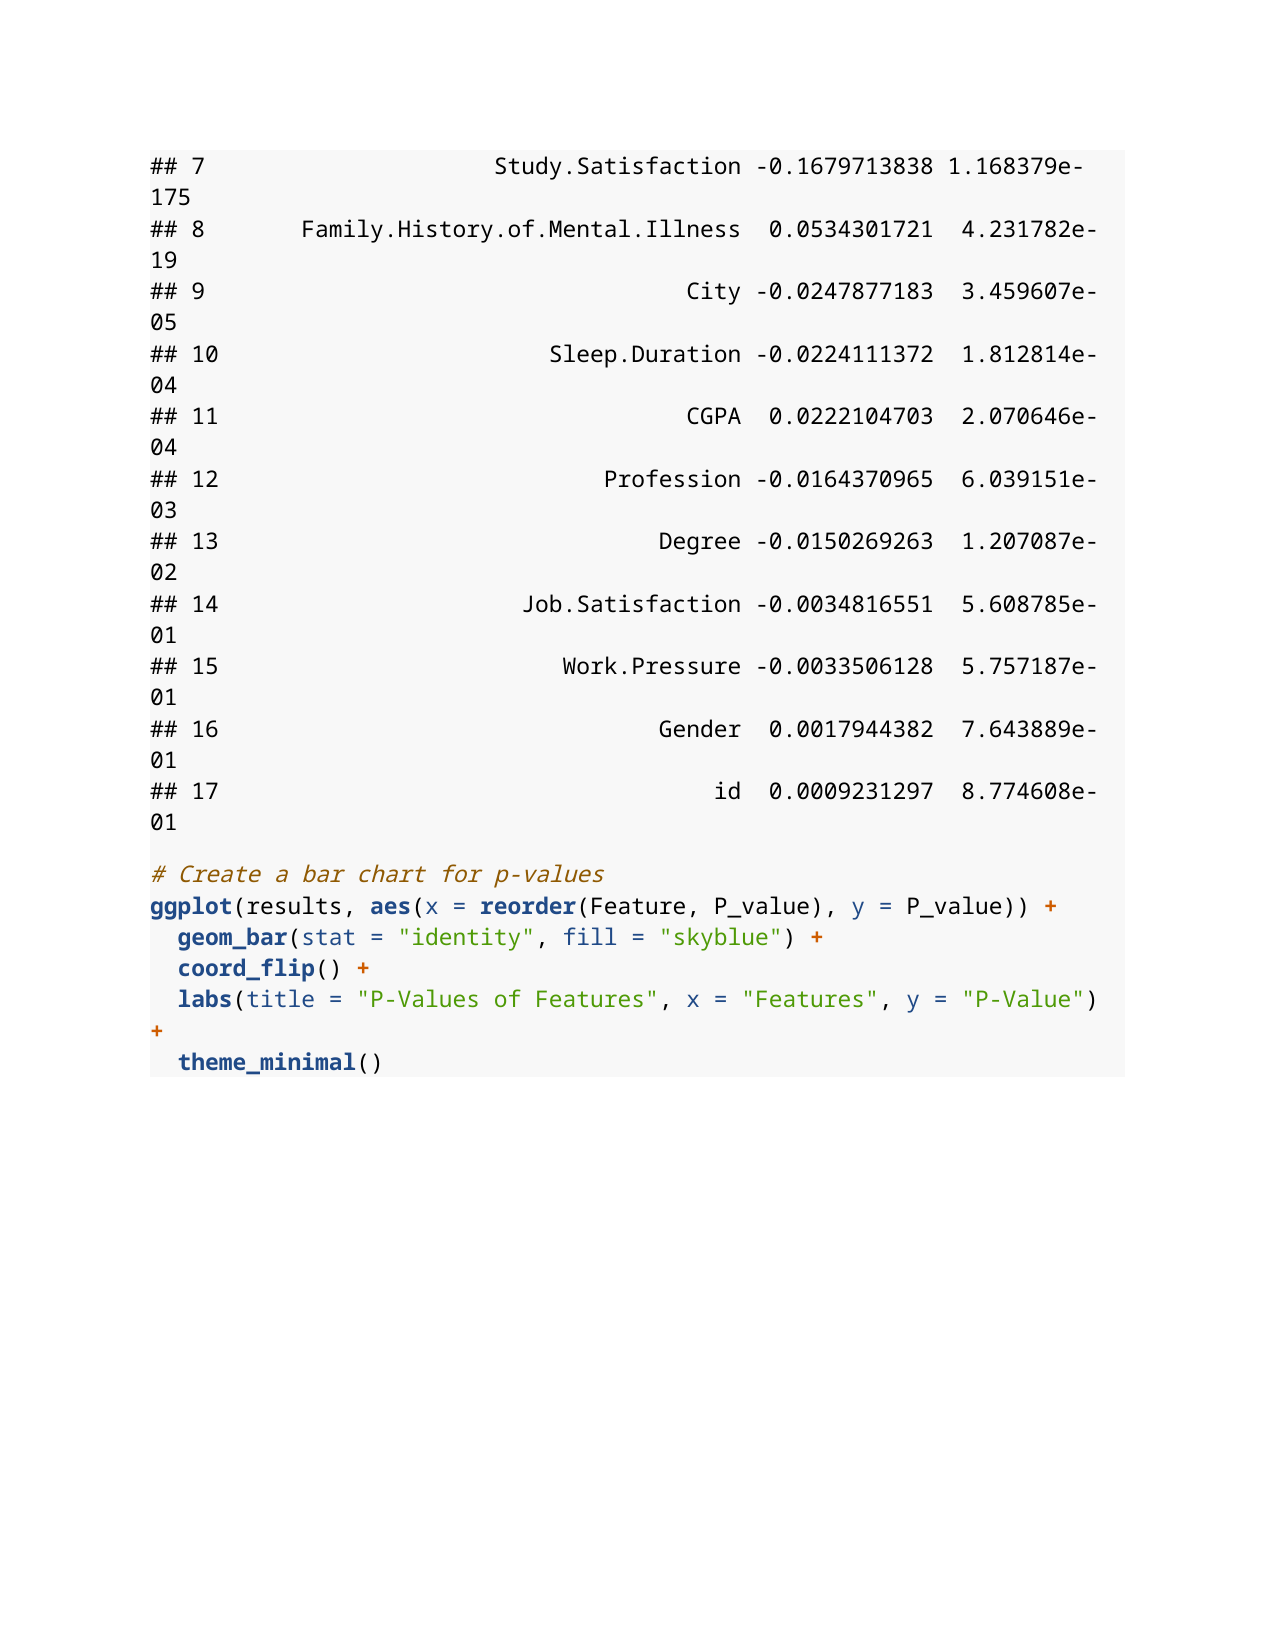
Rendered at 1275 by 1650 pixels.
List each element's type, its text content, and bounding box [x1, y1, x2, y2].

text # Create a bar chart for p-values ggplot(results, aes(x = reorder(Feature, P_value), y = P_value)) + geom_bar(stat = "identity", fill = "skyblue") + coord_flip() + labs(title = "P-Values of Features", x = "Features", y = "P-Value") + theme_minimal() [150, 858, 1125, 1077]
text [150, 150, 1125, 837]
